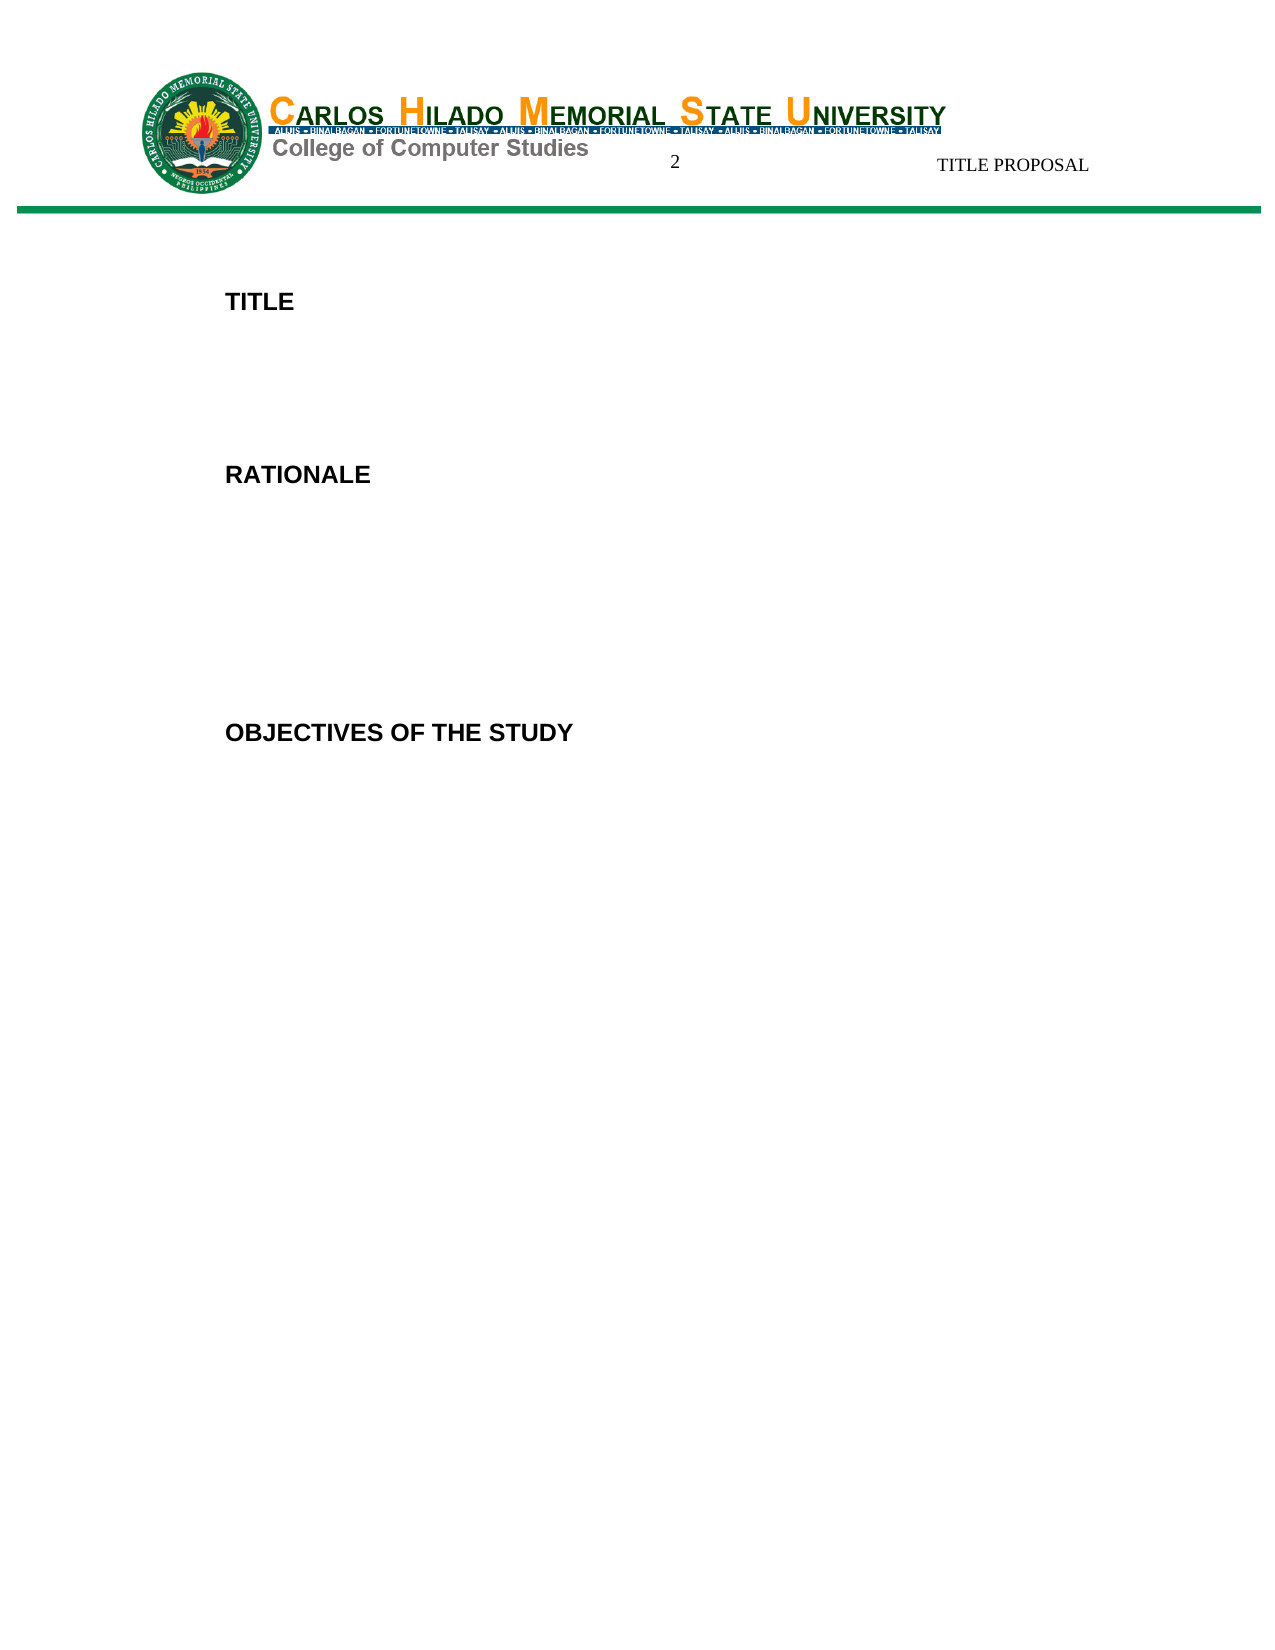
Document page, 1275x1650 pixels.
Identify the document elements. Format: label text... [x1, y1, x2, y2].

text RATIONALE [225, 460, 1125, 488]
picture [17, 68, 1261, 214]
text OBJECTIVES OF THE STUDY [225, 718, 1125, 747]
text TITLE [225, 287, 1125, 316]
